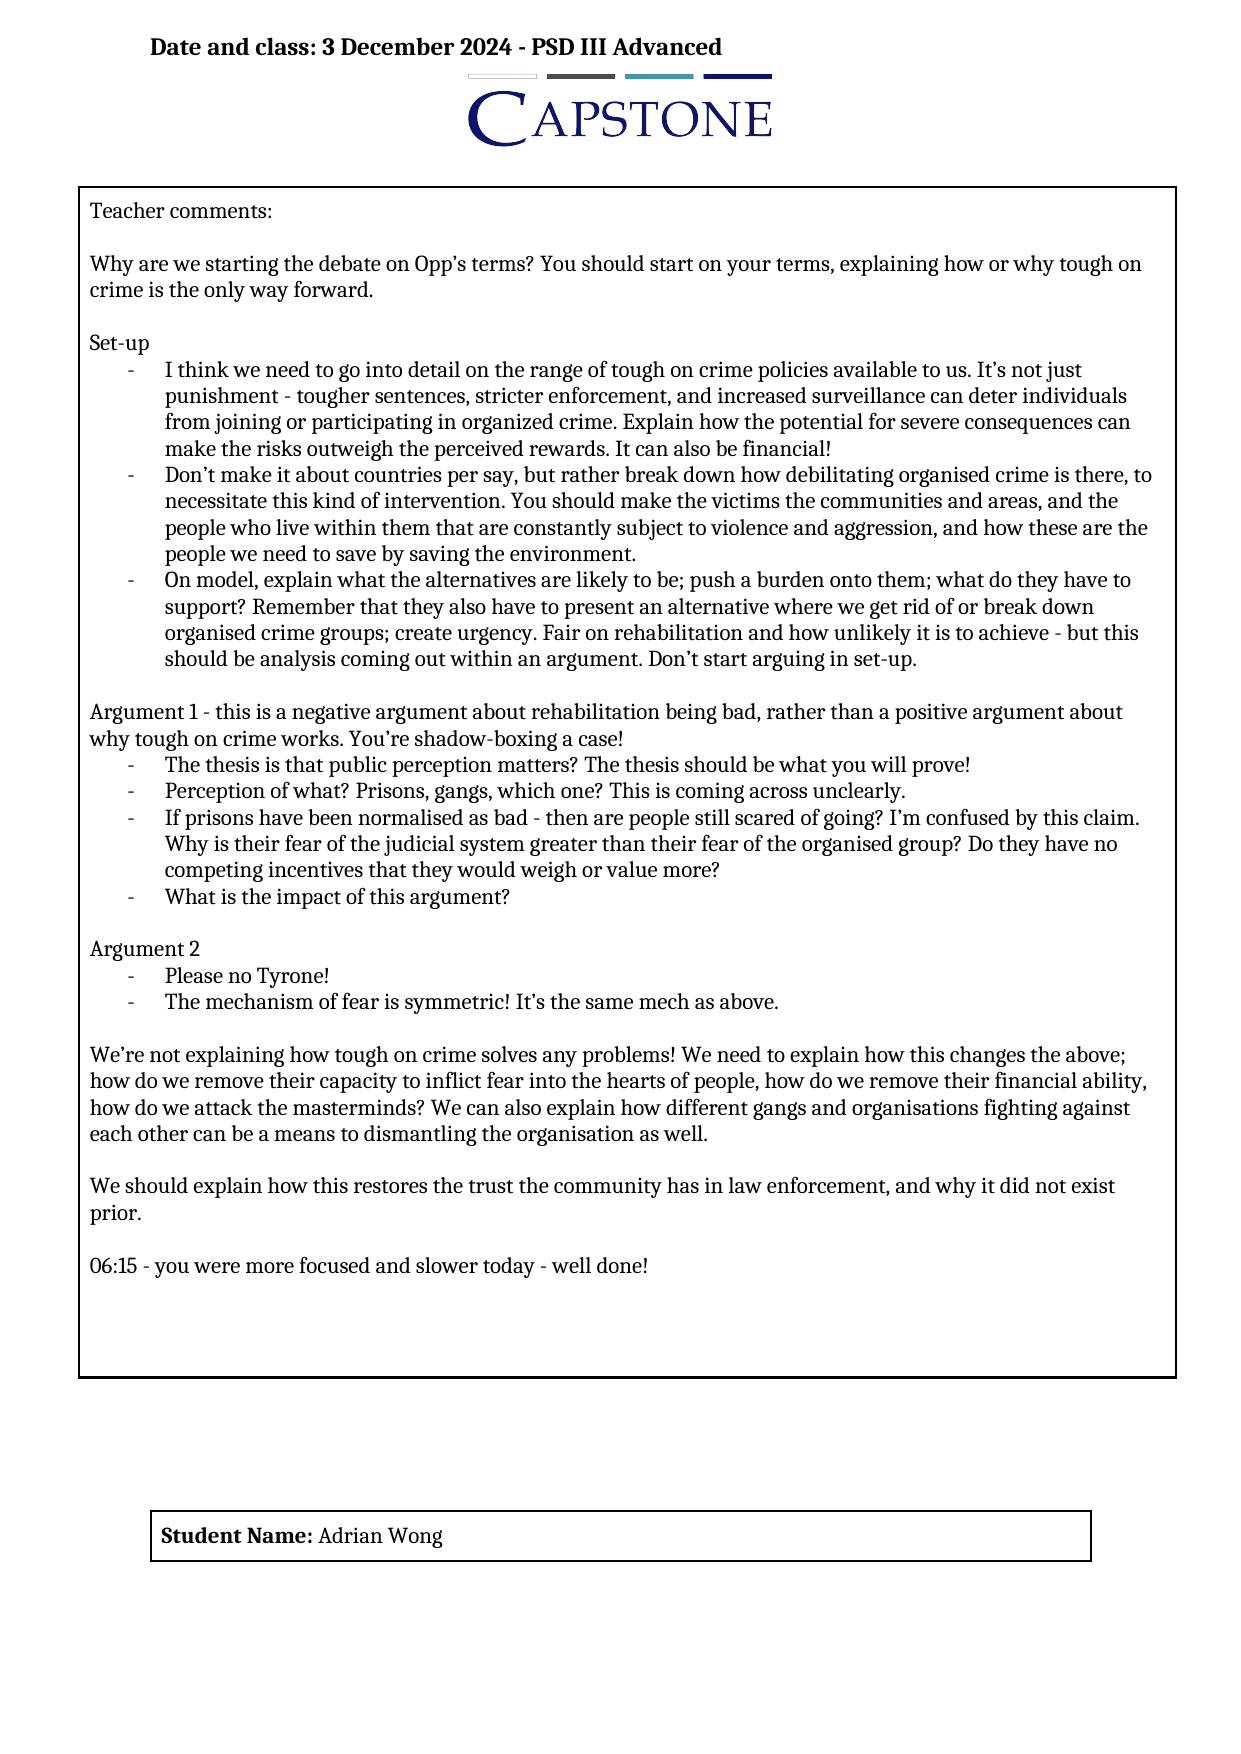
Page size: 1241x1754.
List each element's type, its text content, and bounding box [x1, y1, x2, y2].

picture [460, 66, 781, 153]
table_cell Teacher comments: Why are we starting the debate on Opp’s terms? You should start on your terms, explaining how or why tough on crime is the only way forward. Set-up I think we need to go into detail on the range of tough on crime policies available to us. It’s not just punishment - tougher sentences, stricter enforcement, and increased surveillance can deter individuals from joining or participating in organized crime. Explain how the potential for severe consequences can make the risks outweigh the perceived rewards. It can also be financial! Don’t make it about countries per say, but rather break down how debilitating organised crime is there, to necessitate this kind of intervention. You should make the victims the communities and areas, and the people who live within them that are constantly subject to violence and aggression, and how these are the people we need to save by saving the environment. On model, explain what the alternatives are likely to be; push a burden onto them; what do they have to support? Remember that they also have to present an alternative where we get rid of or break down organised crime groups; create urgency. Fair on rehabilitation and how unlikely it is to achieve - but this should be analysis coming out within an argument. Don’t start arguing in set-up. Argument 1 - this is a negative argument about rehabilitation being bad, rather than a positive argument about why tough on crime works. You’re shadow-boxing a case! The thesis is that public perception matters? The thesis should be what you will prove! Perception of what? Prisons, gangs, which one? This is coming across unclearly. If prisons have been normalised as bad - then are people still scared of going? I’m confused by this claim. Why is their fear of the judicial system greater than their fear of the organised group? Do they have no competing incentives that they would weigh or value more? What is the impact of this argument? Argument 2 Please no Tyrone! The mechanism of fear is symmetric! It’s the same mech as above. We’re not explaining how tough on crime solves any problems! We need to explain how this changes the above; how do we remove their capacity to inflict fear into the hearts of people, how do we remove their financial ability, how do we attack the masterminds? We can also explain how different gangs and organisations fighting against each other can be a means to dismantling the organisation as well. We should explain how this restores the trust the community has in law enforcement, and why it did not exist prior. 06:15 - you were more focused and slower today - well done! [80, 188, 1175, 1376]
table_header Student Name: Adrian Wong [152, 1512, 1090, 1559]
